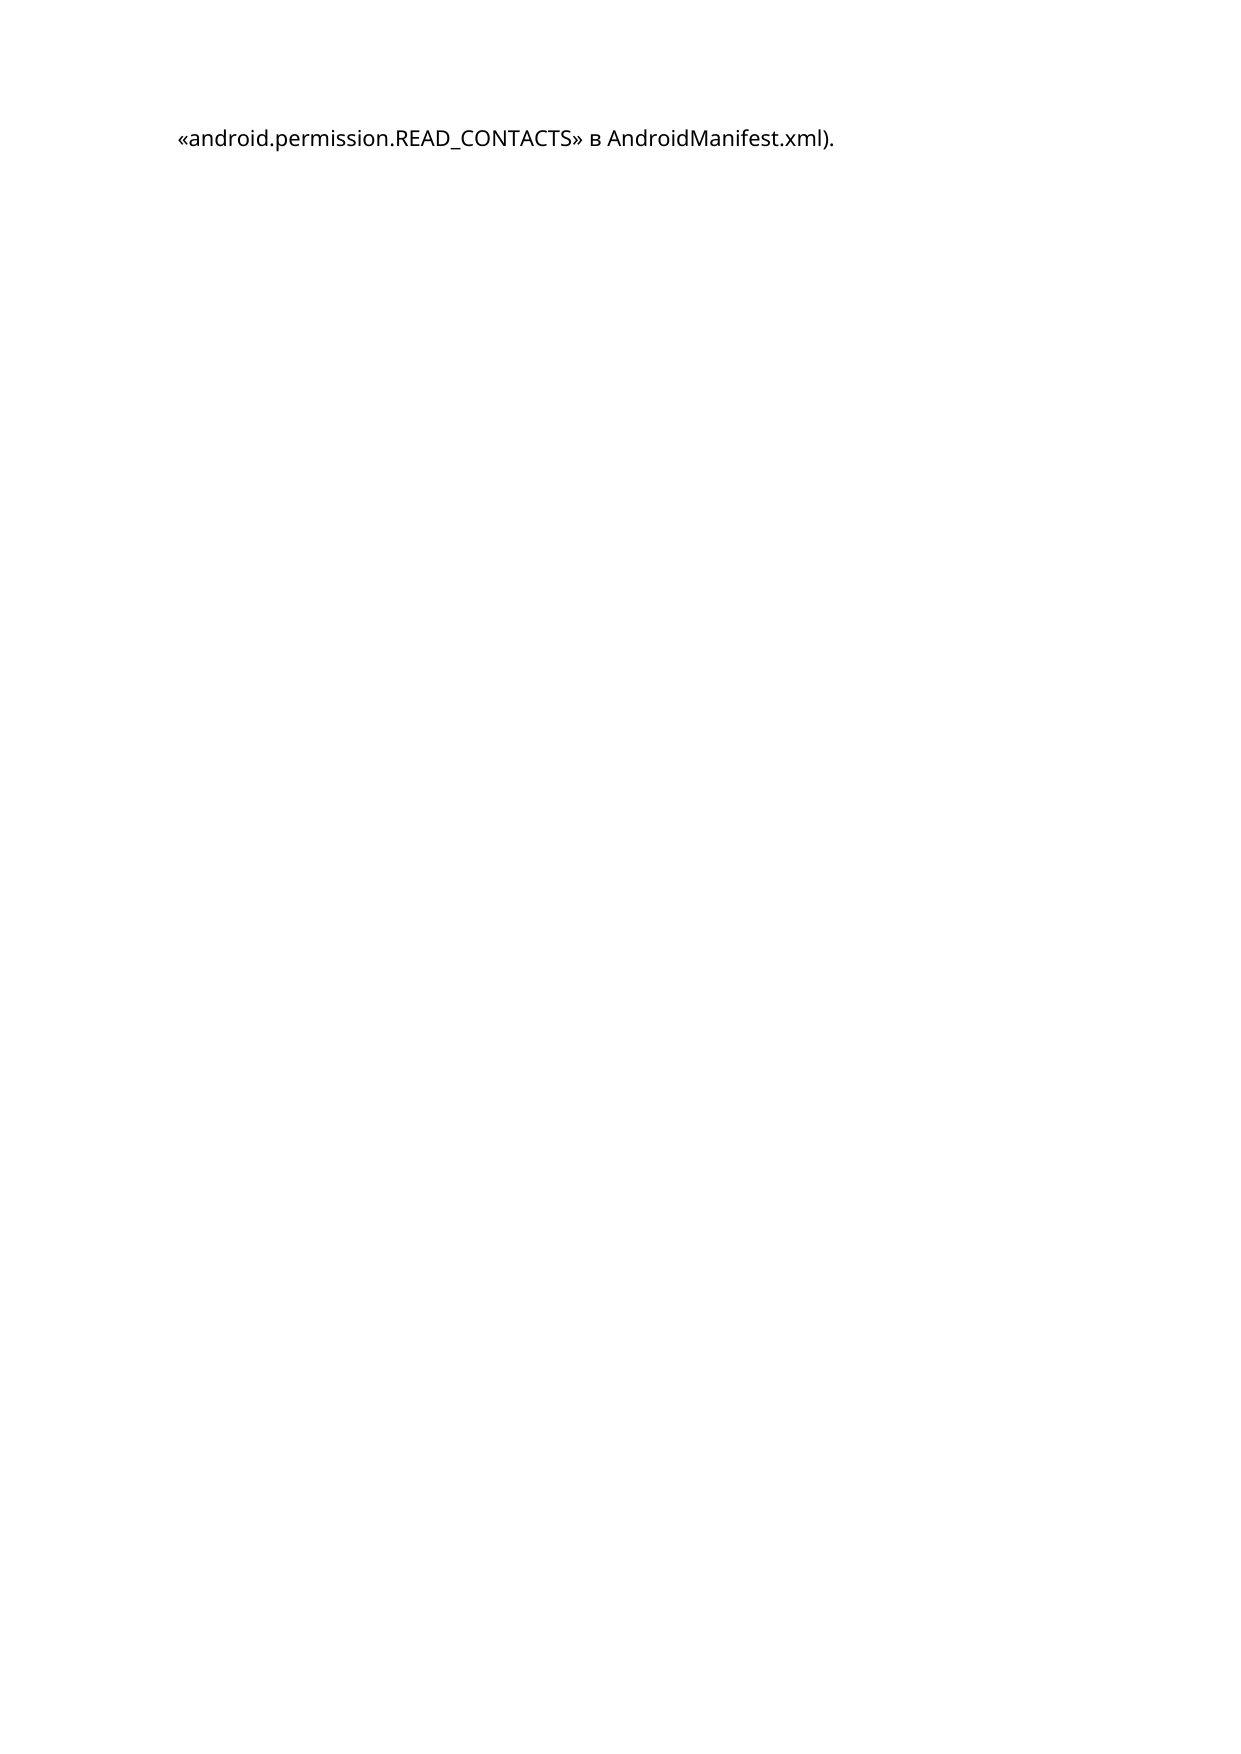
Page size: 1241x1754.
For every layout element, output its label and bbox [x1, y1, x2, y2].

text [177, 118, 1152, 288]
